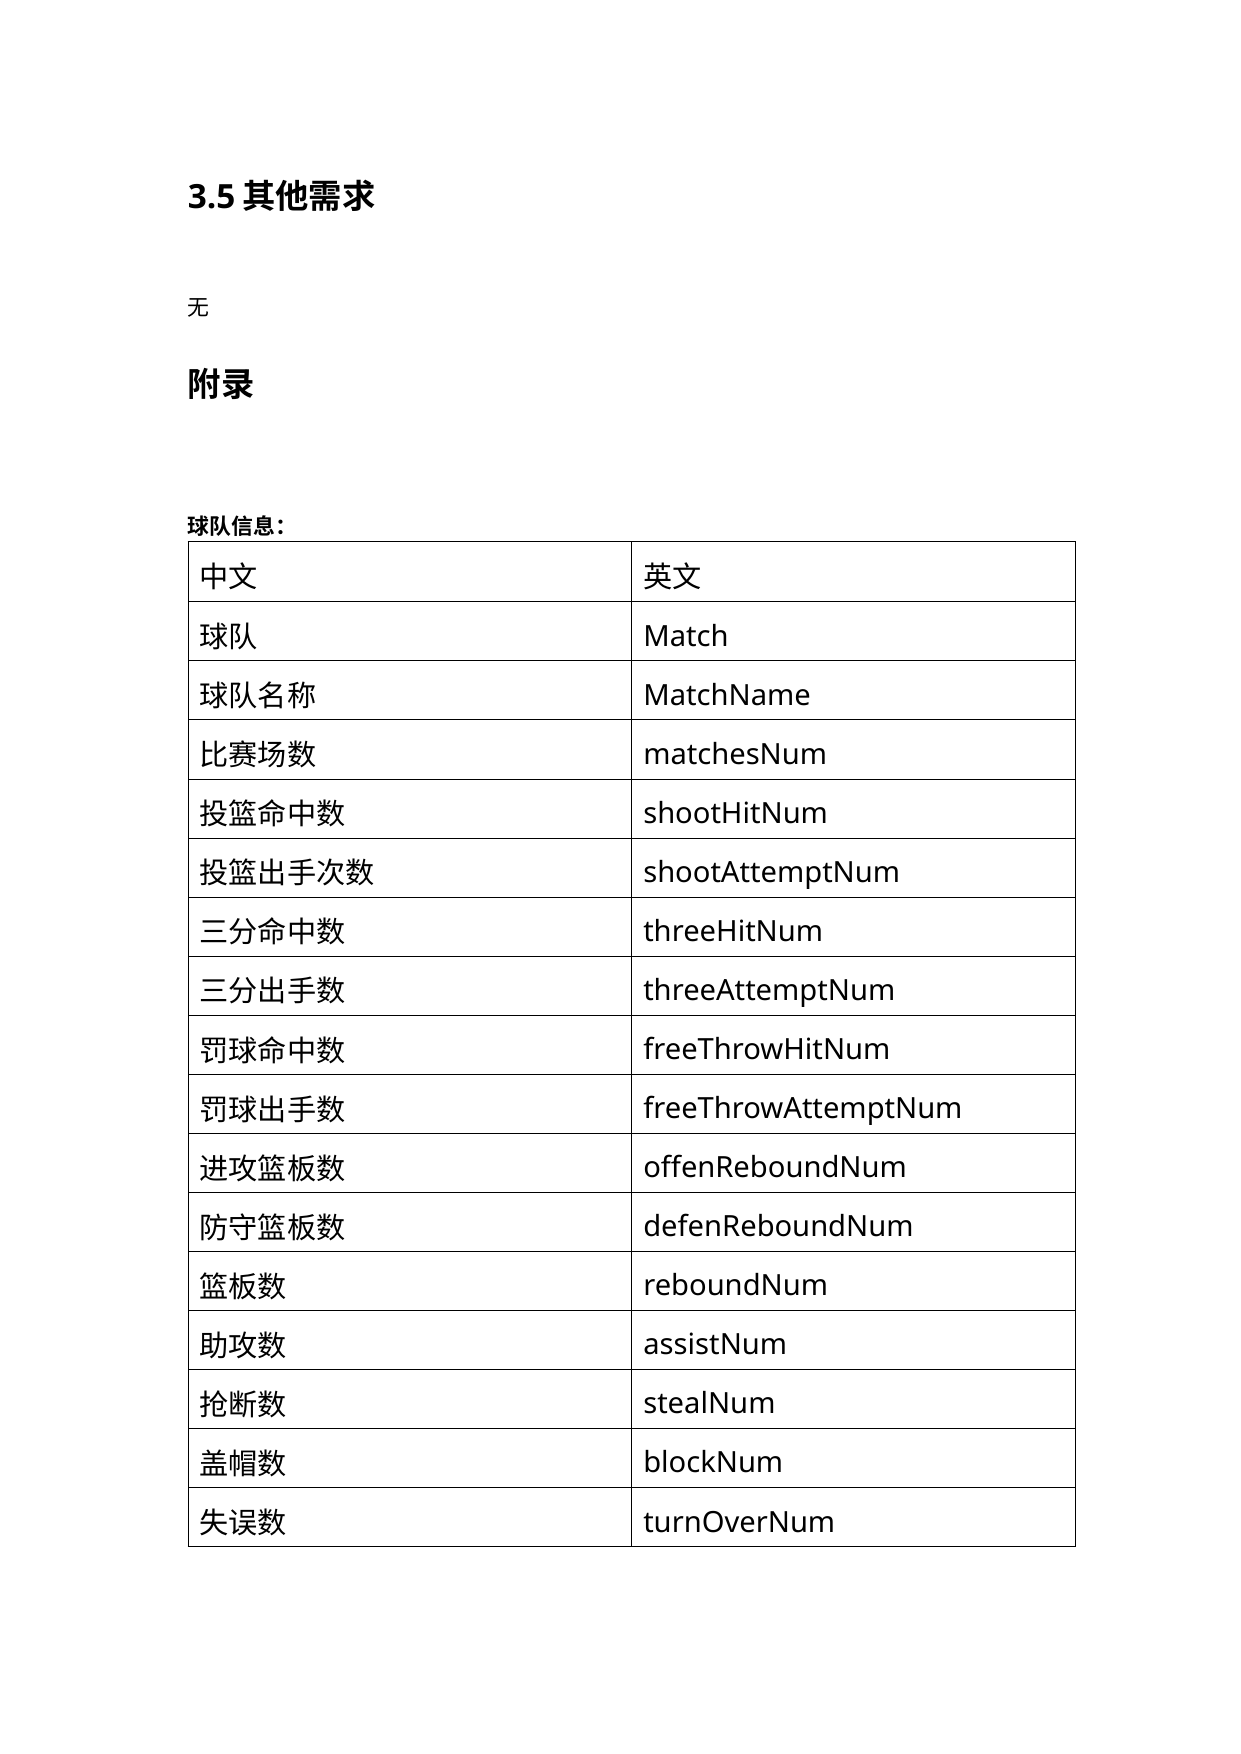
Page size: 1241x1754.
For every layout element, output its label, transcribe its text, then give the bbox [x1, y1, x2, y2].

table_cell 防守篮板数 [189, 1193, 631, 1251]
table_cell turnOverNum [632, 1488, 1075, 1546]
table_cell Match [632, 602, 1075, 660]
table_cell freeThrowHitNum [632, 1016, 1075, 1074]
table_cell 球队名称 [189, 661, 631, 719]
table_header 中文 [189, 542, 631, 601]
table_cell offenReboundNum [632, 1134, 1075, 1192]
table_cell defenReboundNum [632, 1193, 1075, 1251]
table_cell 盖帽数 [189, 1429, 631, 1487]
table_cell shootHitNum [632, 780, 1075, 837]
table_cell shootAttemptNum [632, 839, 1075, 897]
table_cell 抢断数 [189, 1370, 631, 1428]
table_cell 投篮出手次数 [189, 839, 631, 897]
text 无 [187, 289, 1053, 322]
table_cell 罚球命中数 [189, 1016, 631, 1074]
table_cell 三分出手数 [189, 957, 631, 1015]
table_header 英文 [632, 542, 1075, 601]
table_cell MatchName [632, 661, 1075, 719]
table_cell freeThrowAttemptNum [632, 1075, 1075, 1133]
table_cell 三分命中数 [189, 898, 631, 956]
subtitle 附录 [187, 349, 1053, 414]
table_cell 球队 [189, 602, 631, 660]
table_cell threeHitNum [632, 898, 1075, 956]
subtitle 3.5其他需求 [187, 162, 1053, 227]
table_cell 进攻篮板数 [189, 1134, 631, 1192]
table_cell 篮板数 [189, 1252, 631, 1310]
table_cell 失误数 [189, 1488, 631, 1546]
table_cell threeAttemptNum [632, 957, 1075, 1015]
table_cell assistNum [632, 1311, 1075, 1369]
table_cell blockNum [632, 1429, 1075, 1487]
table_cell 比赛场数 [189, 720, 631, 778]
table_cell 助攻数 [189, 1311, 631, 1369]
table_cell 罚球出手数 [189, 1075, 631, 1133]
table_cell matchesNum [632, 720, 1075, 778]
table_cell reboundNum [632, 1252, 1075, 1310]
table_cell 投篮命中数 [189, 780, 631, 837]
table_cell stealNum [632, 1370, 1075, 1428]
text 球队信息： [187, 509, 1053, 541]
